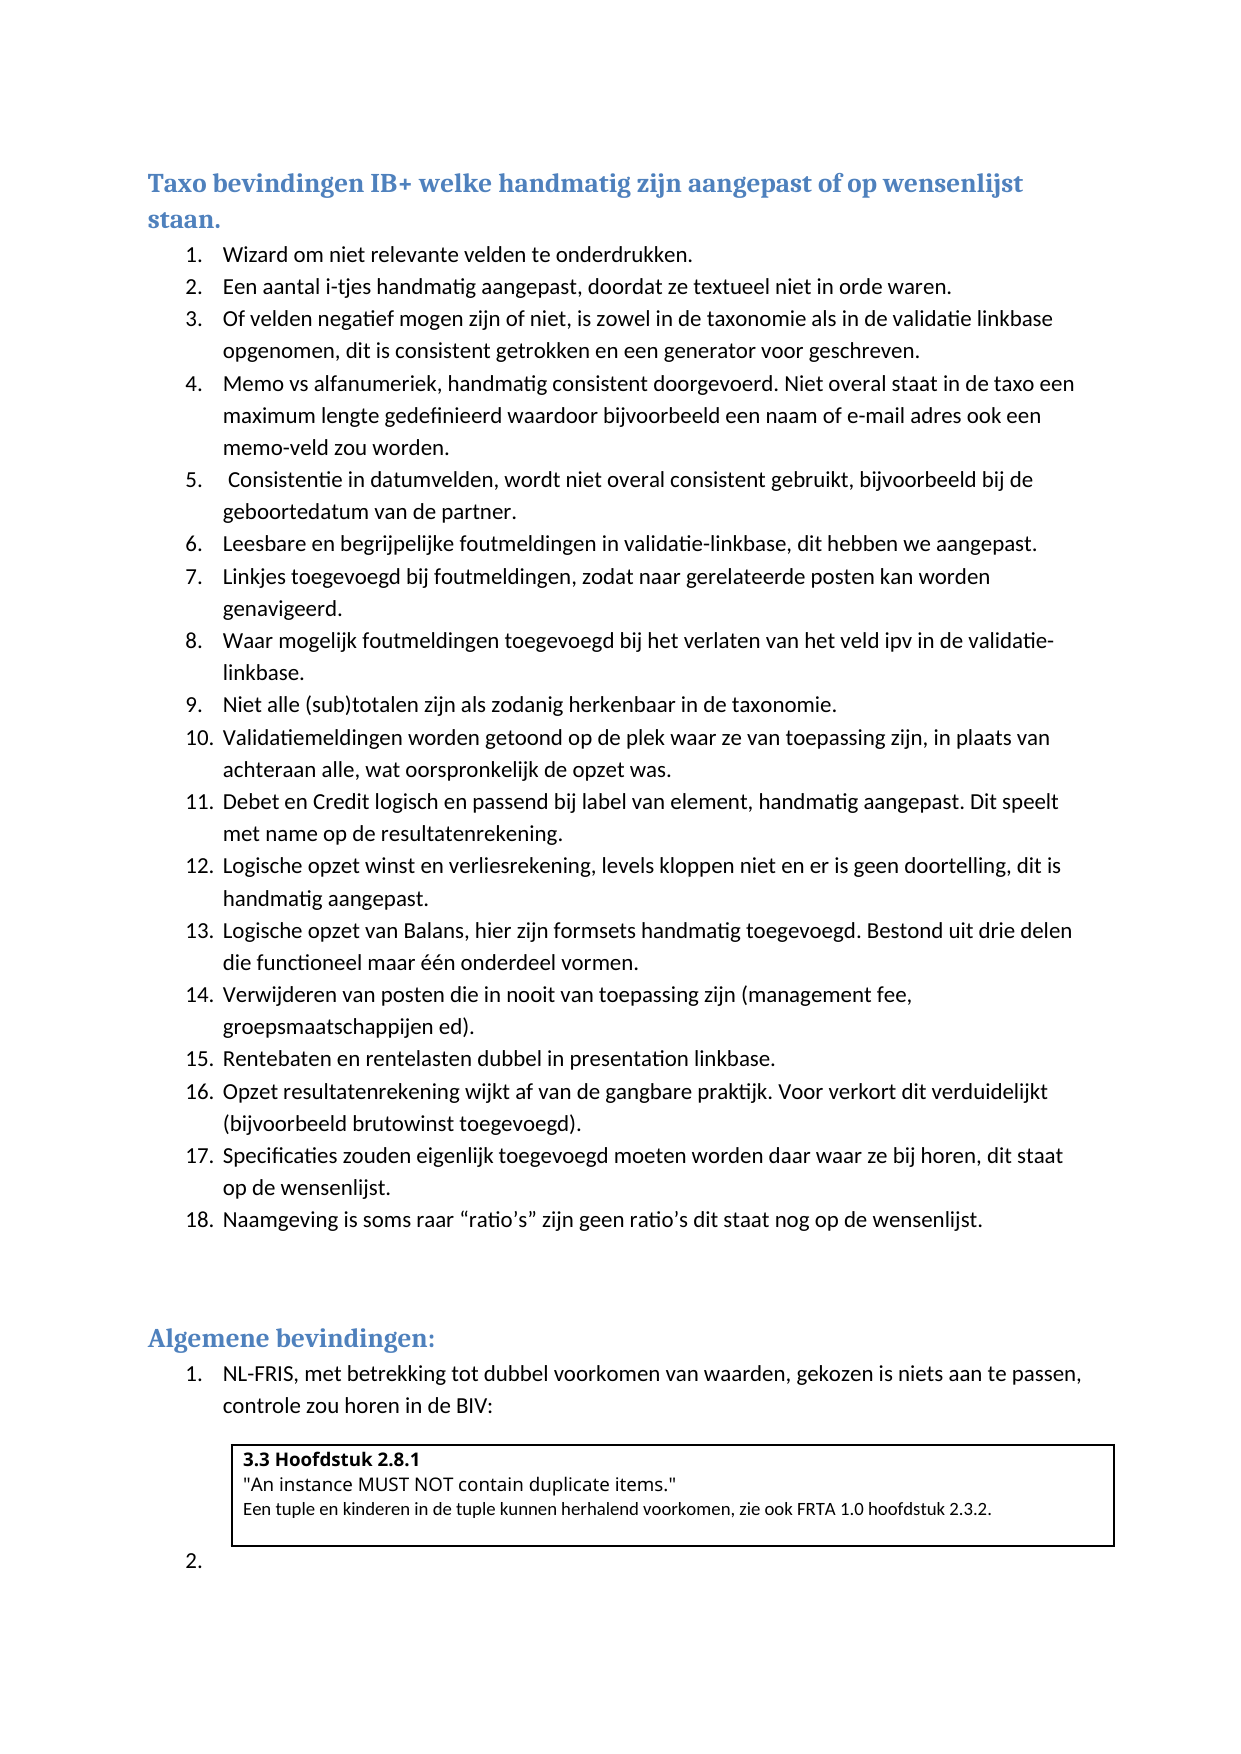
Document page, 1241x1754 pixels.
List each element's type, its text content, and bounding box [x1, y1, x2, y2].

list Memo vs alfanumeriek, handmatig consistent doorgevoerd. Niet overal staat in de taxo een maximum lengte gedefinieerd waardoor bijvoorbeeld een naam of e-mail adres ook een memo-veld zou worden. [185, 369, 1093, 461]
list Logische opzet winst en verliesrekening, levels kloppen niet en er is geen doortelling, dit is handmatig aangepast. [185, 851, 1093, 912]
list Debet en Credit logisch en passend bij label van element, handmatig aangepast. Dit speelt met name op de resultatenrekening. [185, 787, 1093, 847]
list Leesbare en begrijpelijke foutmeldingen in validatie-linkbase, dit hebben we aangepast. [185, 529, 1093, 558]
list Wizard om niet relevante velden te onderdrukken. [185, 240, 1093, 268]
list Logische opzet van Balans, hier zijn formsets handmatig toegevoegd. Bestond uit drie delen die functioneel maar één onderdeel vormen. [185, 916, 1093, 976]
list Opzet resultatenrekening wijkt af van de gangbare praktijk. Voor verkort dit verduidelijkt (bijvoorbeeld brutowinst toegevoegd). [185, 1077, 1093, 1137]
list Linkjes toegevoegd bij foutmeldingen, zodat naar gerelateerde posten kan worden genavigeerd. [185, 562, 1093, 622]
list Consistentie in datumvelden, wordt niet overal consistent gebruikt, bijvoorbeeld bij de geboortedatum van de partner. [185, 465, 1093, 525]
list Een aantal i-tjes handmatig aangepast, doordat ze textueel niet in orde waren. [185, 272, 1093, 300]
list Validatiemeldingen worden getoond op de plek waar ze van toepassing zijn, in plaats van achteraan alle, wat oorspronkelijk de opzet was. [185, 723, 1093, 783]
list Naamgeving is soms raar “ratio’s” zijn geen ratio’s dit staat nog op de wensenlijst. [185, 1206, 1093, 1233]
list Verwijderen van posten die in nooit van toepassing zijn (management fee, groepsmaatschappijen ed). [185, 980, 1093, 1040]
subtitle Algemene bevindingen: [148, 1323, 1093, 1354]
list Rentebaten en rentelasten dubbel in presentation linkbase. [185, 1044, 1093, 1073]
list Specificaties zouden eigenlijk toegevoegd moeten worden daar waar ze bij horen, dit staat op de wensenlijst. [185, 1141, 1093, 1201]
subtitle Taxo bevindingen IB+ welke handmatig zijn aangepast of op wensenlijst staan. [148, 168, 1093, 235]
list NL-FRIS, met betrekking tot dubbel voorkomen van waarden, gekozen is niets aan te passen, controle zou horen in de BIV: [185, 1359, 1093, 1419]
table_header 3.3 Hoofdstuk 2.8.1 "An instance MUST NOT contain duplicate items." Een tuple en kinderen in de tuple kunnen herhalend voorkomen, zie ook FRTA 1.0 hoofdstuk 2.3.2. [233, 1446, 1113, 1544]
list Waar mogelijk foutmeldingen toegevoegd bij het verlaten van het veld ipv in de validatie-linkbase. [185, 626, 1093, 686]
list Of velden negatief mogen zijn of niet, is zowel in de taxonomie als in de validatie linkbase opgenomen, dit is consistent getrokken en een generator voor geschreven. [185, 304, 1093, 364]
list Niet alle (sub)totalen zijn als zodanig herkenbaar in de taxonomie. [185, 691, 1093, 718]
